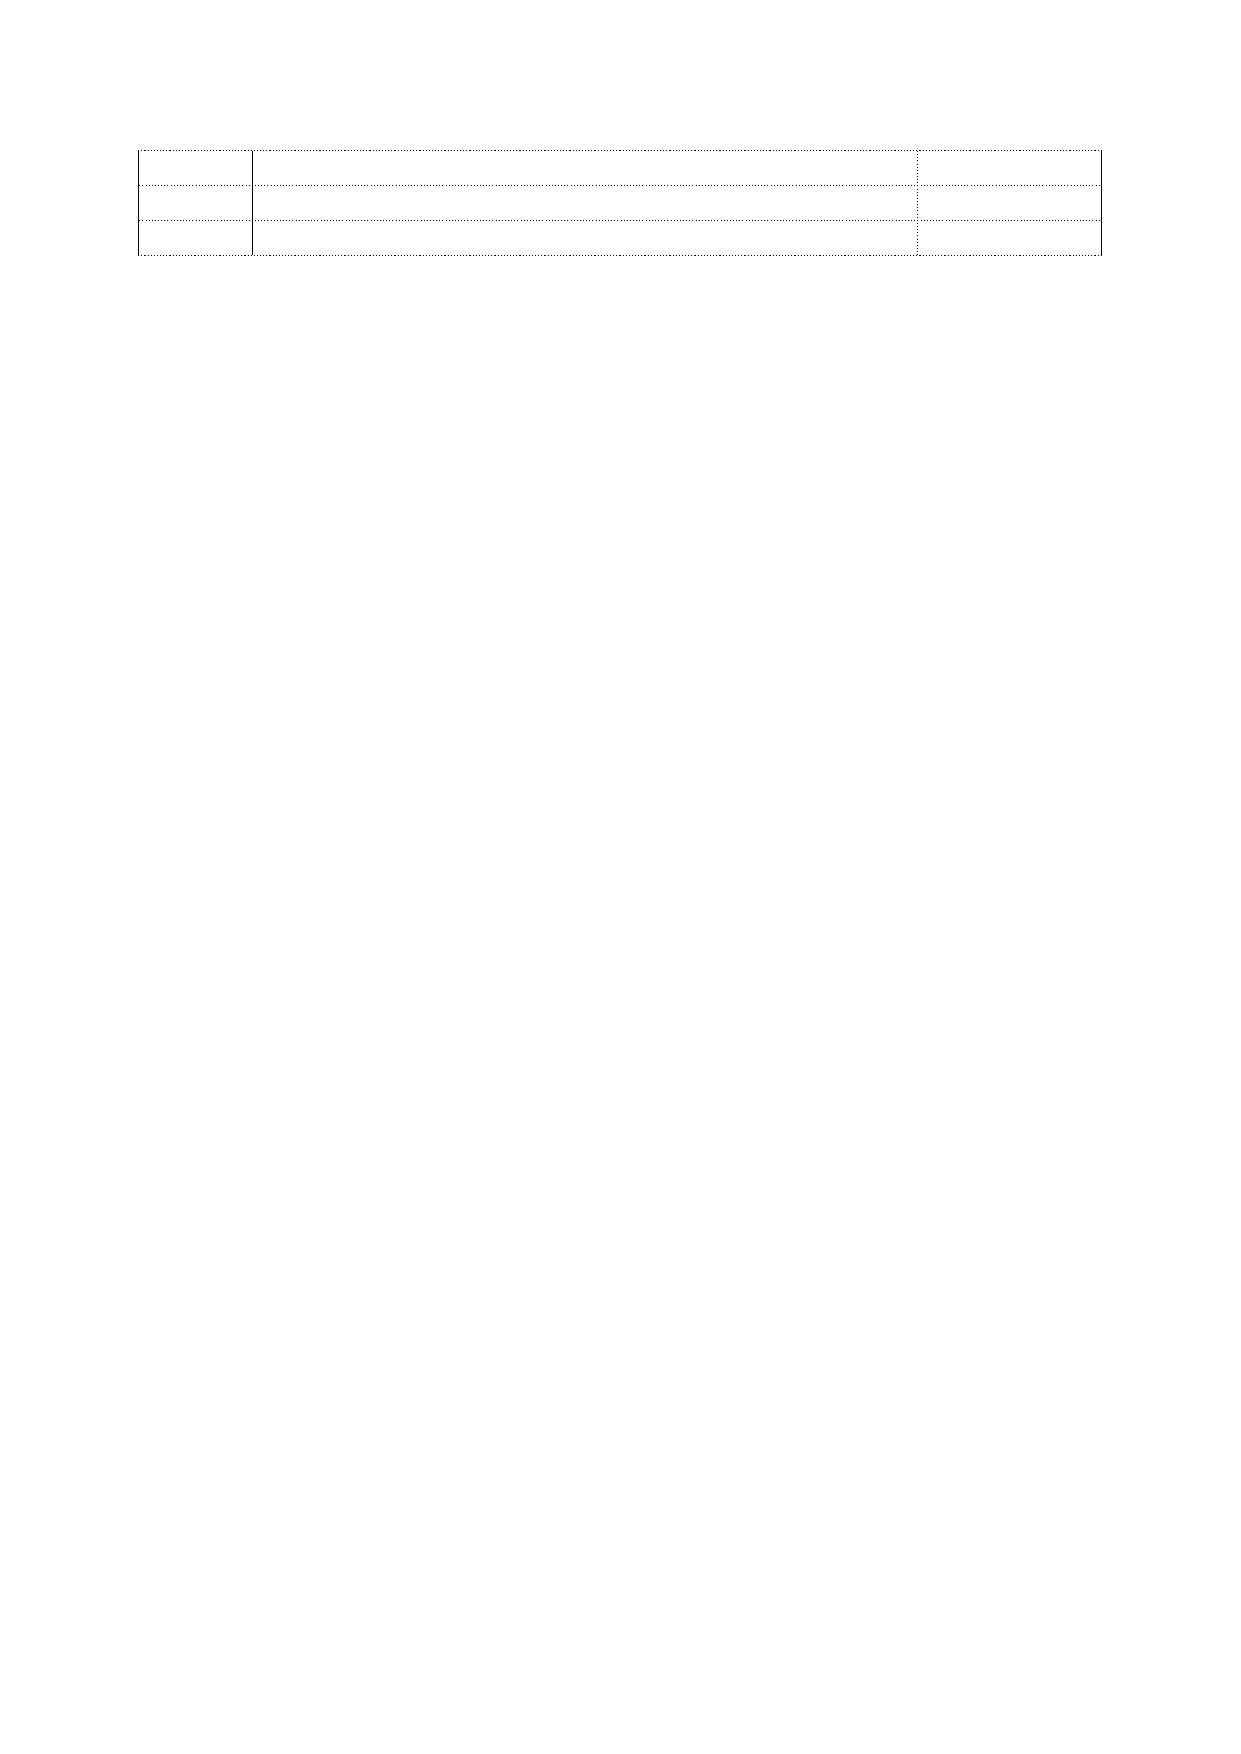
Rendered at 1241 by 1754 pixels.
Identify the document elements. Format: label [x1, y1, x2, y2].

table_cell [252, 150, 918, 185]
table_cell [253, 185, 918, 220]
table_cell [918, 185, 1101, 220]
table_cell [139, 185, 252, 220]
table_cell [139, 150, 252, 185]
table_cell [918, 150, 1101, 185]
table_cell [139, 220, 252, 255]
table_cell [253, 220, 918, 255]
table_cell [918, 220, 1101, 255]
